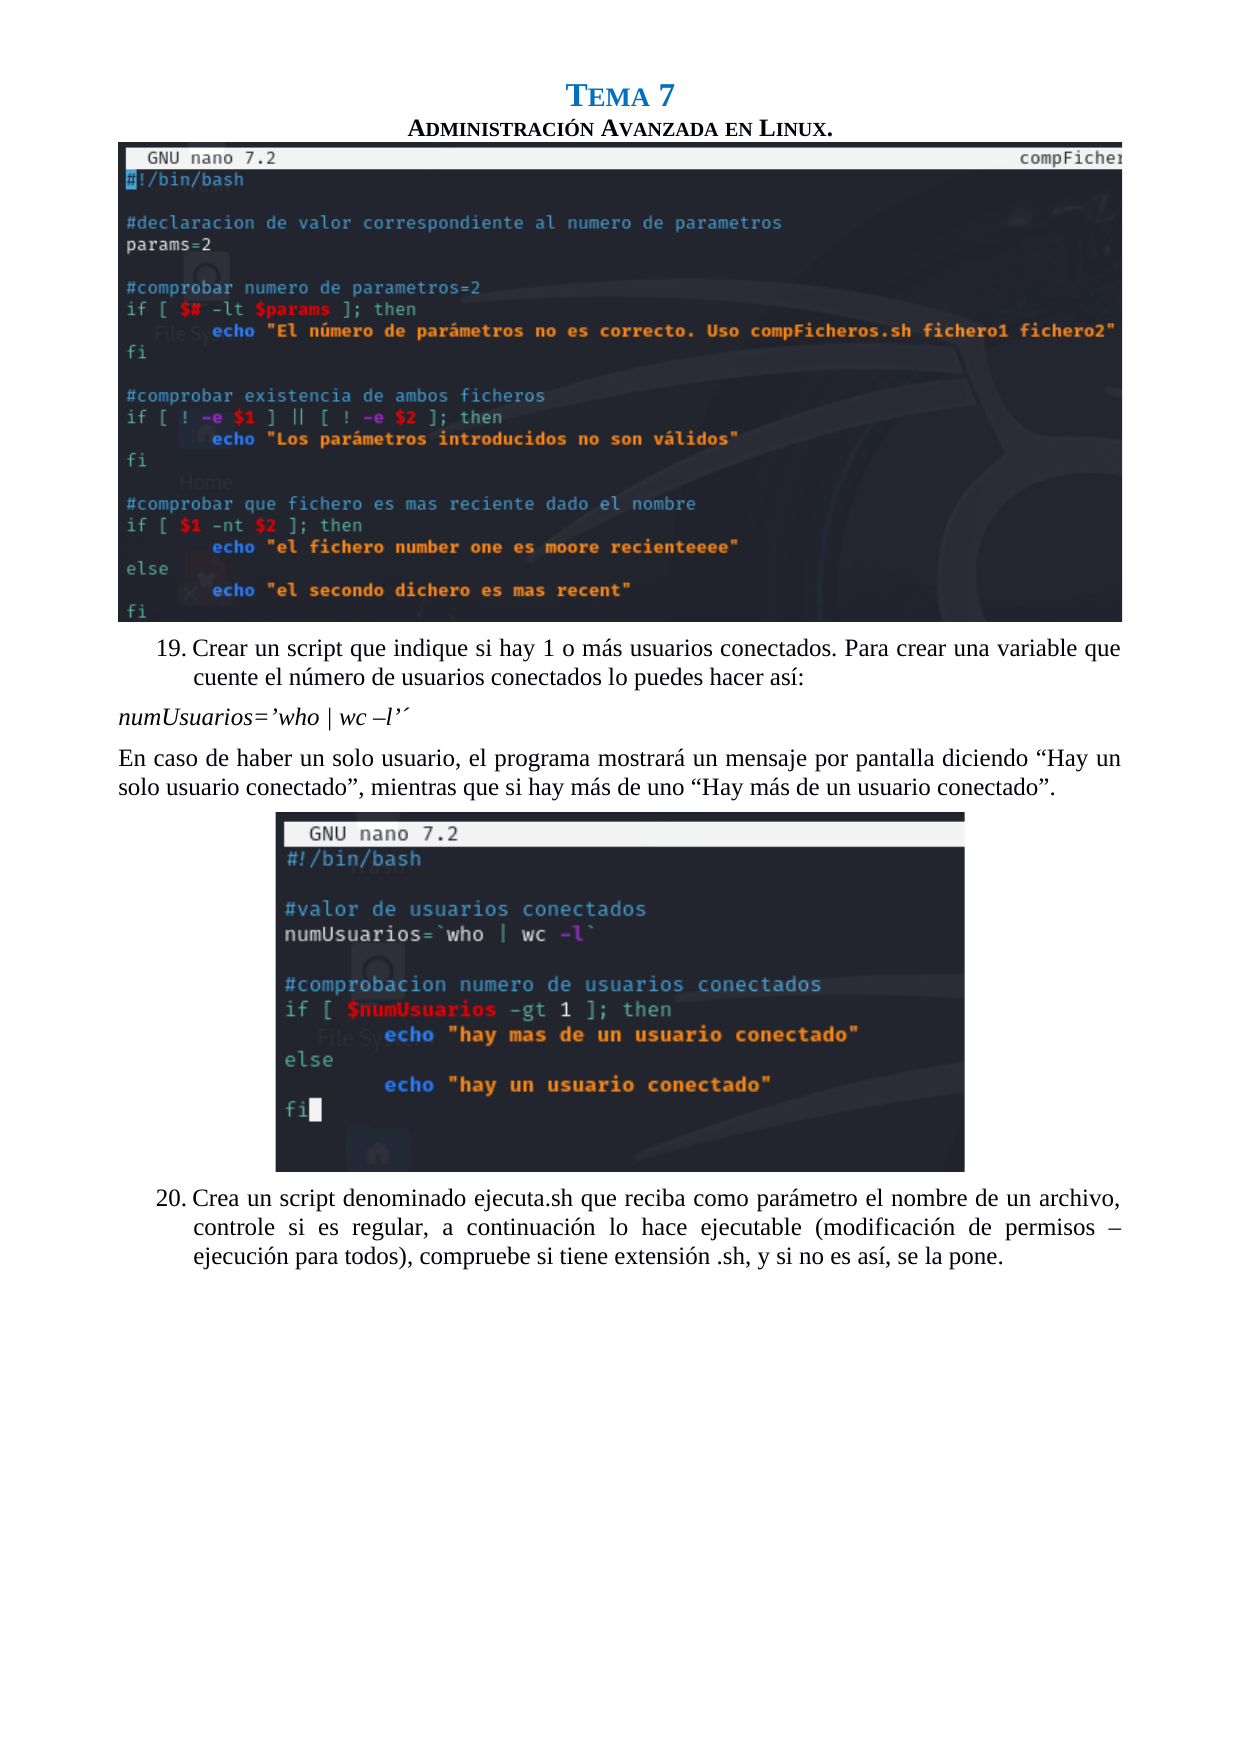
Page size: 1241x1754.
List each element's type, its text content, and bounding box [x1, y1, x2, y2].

list Crea un script denominado ejecuta.sh que reciba como parámetro el nombre de un archivo, controle si es regular, a continuación lo hace ejecutable (modificación de permisos – ejecución para todos), compruebe si tiene extensión .sh, y si no es así, se la pone. [156, 1183, 1122, 1269]
list Crear un script que indique si hay 1 o más usuarios conectados. Para crear una variable que cuente el número de usuarios conectados lo puedes hacer así: [156, 633, 1122, 691]
text En caso de haber un solo usuario, el programa mostrará un mensaje por pantalla diciendo “Hay un solo usuario conectado”, mientras que si hay más de uno “Hay más de un usuario conectado”. [118, 743, 1122, 800]
picture [118, 142, 1123, 622]
text numUsuarios=’who | wc –l’´ [118, 702, 1122, 731]
picture [275, 812, 965, 1172]
